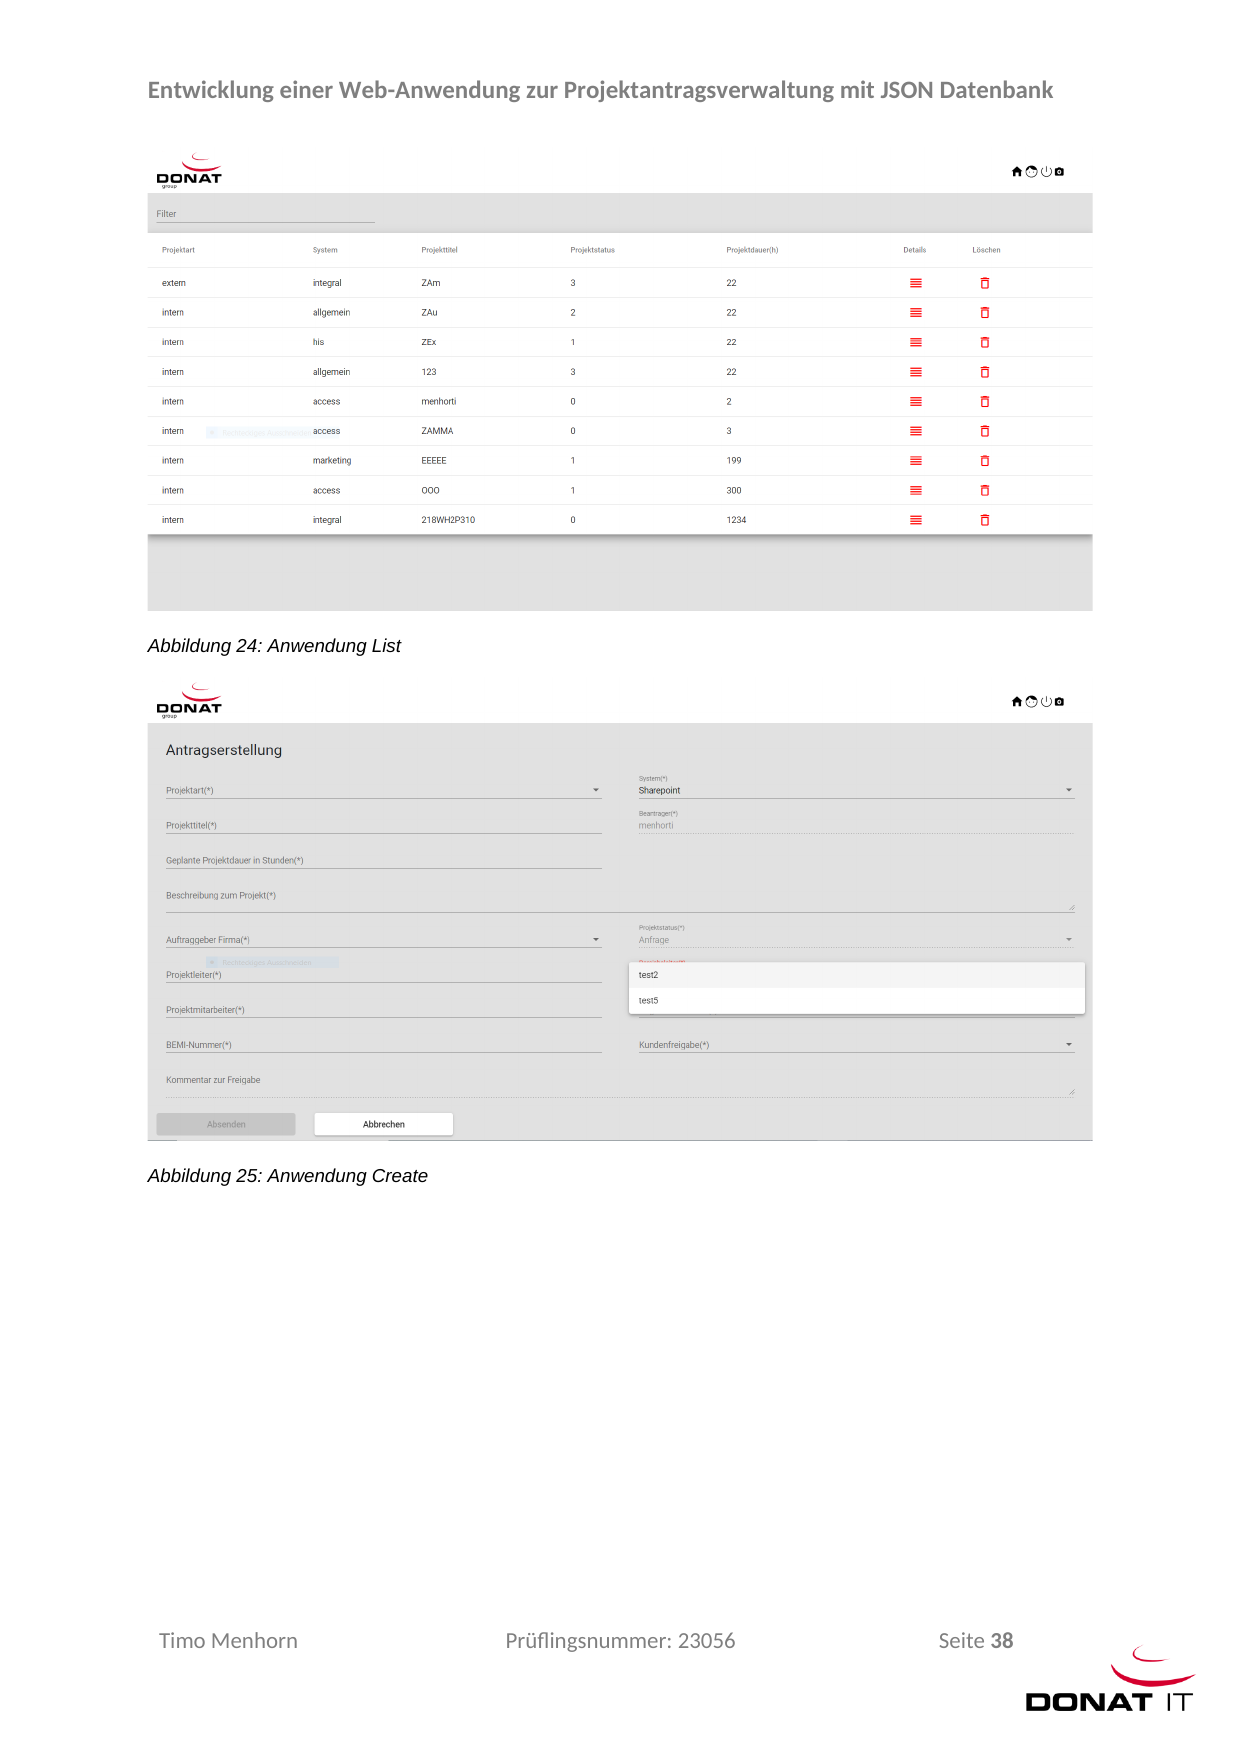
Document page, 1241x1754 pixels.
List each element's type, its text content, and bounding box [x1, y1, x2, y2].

picture [1014, 1617, 1205, 1733]
picture [147, 147, 1093, 611]
picture [147, 677, 1093, 1141]
